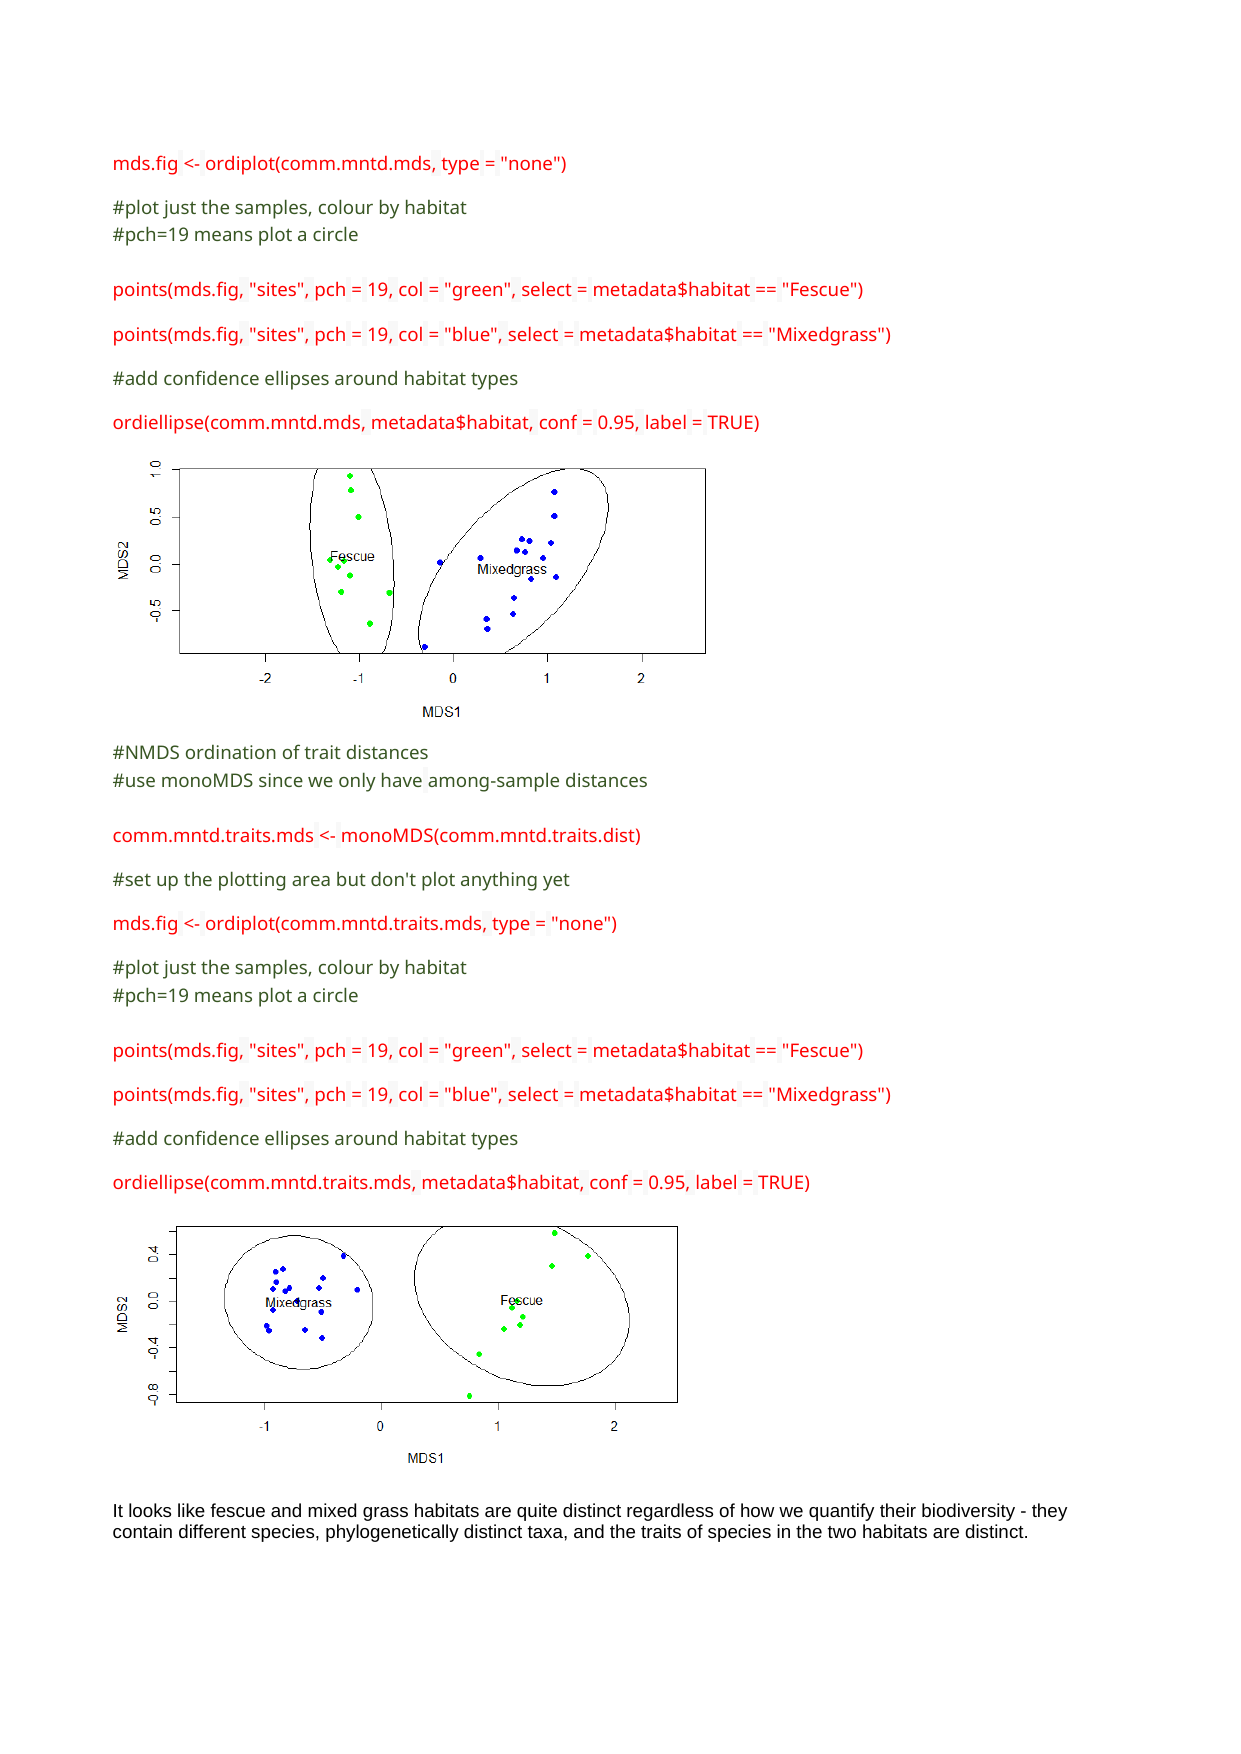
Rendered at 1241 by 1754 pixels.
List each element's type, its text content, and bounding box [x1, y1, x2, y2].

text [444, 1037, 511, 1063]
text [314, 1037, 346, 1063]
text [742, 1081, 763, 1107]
text ordiellipse(comm.mntd.traits.mds, metadata$habitat, conf = 0.95, label = TRUE) [758, 1170, 1128, 1195]
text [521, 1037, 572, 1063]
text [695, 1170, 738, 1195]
text #add confidence ellipses around habitat types [112, 365, 1128, 391]
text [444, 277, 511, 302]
text ordiellipse(comm.mntd.mds, metadata$habitat, conf = 0.95, label = TRUE) [707, 409, 1128, 435]
text #pch=19 means plot a circle [112, 222, 1128, 247]
text points(mds.fig, "sites", pch = 19, col = "blue", select = metadata$habitat == "Mixedgrass") [768, 1081, 1128, 1107]
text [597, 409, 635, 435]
text points(mds.fig, "sites", pch = 19, col = "green", select = metadata$habitat == "Fescue") [782, 277, 1128, 302]
text comm.mntd.traits.mds <- monoMDS(comm.mntd.traits.dist) [112, 822, 314, 848]
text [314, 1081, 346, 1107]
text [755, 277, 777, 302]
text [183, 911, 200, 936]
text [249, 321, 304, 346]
text ordiellipse(comm.mntd.mds, metadata$habitat, conf = 0.95, label = TRUE) [112, 409, 361, 435]
text comm.mntd.traits.mds <- monoMDS(comm.mntd.traits.dist) [341, 822, 1128, 848]
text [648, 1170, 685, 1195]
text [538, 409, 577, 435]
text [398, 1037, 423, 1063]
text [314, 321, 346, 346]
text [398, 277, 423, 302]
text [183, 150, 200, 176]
picture [112, 453, 714, 721]
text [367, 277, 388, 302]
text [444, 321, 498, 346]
text ordiellipse(comm.mntd.traits.mds, metadata$habitat, conf = 0.95, label = TRUE) [112, 1170, 411, 1195]
text mds.fig <- ordiplot(comm.mntd.mds, type = "none") [205, 150, 431, 176]
text #set up the plotting area but don't plot anything yet [112, 866, 1128, 892]
text mds.fig <- ordiplot(comm.mntd.traits.mds, type = "none") [551, 911, 1128, 936]
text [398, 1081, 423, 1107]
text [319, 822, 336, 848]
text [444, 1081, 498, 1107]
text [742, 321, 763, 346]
text #use monoMDS since we only have among-sample distances [112, 767, 423, 793]
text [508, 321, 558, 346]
text It looks like fescue and mixed grass habitats are quite distinct regardless of how we quantify their biodiversity - they contain different species, phylogenetically distinct taxa, and the traits of species in the two habitats are distinct. [112, 1499, 1128, 1543]
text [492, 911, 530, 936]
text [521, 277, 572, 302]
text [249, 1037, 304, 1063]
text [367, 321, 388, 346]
text #plot just the samples, colour by habitat [112, 955, 1128, 980]
text #NMDS ordination of trait distances [112, 740, 1128, 765]
text #pch=19 means plot a circle [112, 982, 1128, 1008]
text #use monoMDS since we only have among-sample distances [428, 767, 1128, 793]
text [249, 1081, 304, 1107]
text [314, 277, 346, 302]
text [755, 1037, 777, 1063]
text #add confidence ellipses around habitat types [112, 1126, 1128, 1151]
text mds.fig <- ordiplot(comm.mntd.traits.mds, type = "none") [205, 911, 482, 936]
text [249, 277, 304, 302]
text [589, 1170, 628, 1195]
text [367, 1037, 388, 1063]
text #plot just the samples, colour by habitat [112, 194, 1128, 220]
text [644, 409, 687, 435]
text mds.fig <- ordiplot(comm.mntd.mds, type = "none") [500, 150, 1128, 176]
text points(mds.fig, "sites", pch = 19, col = "blue", select = metadata$habitat == "Mixedgrass") [768, 321, 1128, 346]
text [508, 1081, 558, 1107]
picture [112, 1213, 688, 1469]
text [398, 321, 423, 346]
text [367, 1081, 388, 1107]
text points(mds.fig, "sites", pch = 19, col = "green", select = metadata$habitat == "Fescue") [782, 1037, 1128, 1063]
